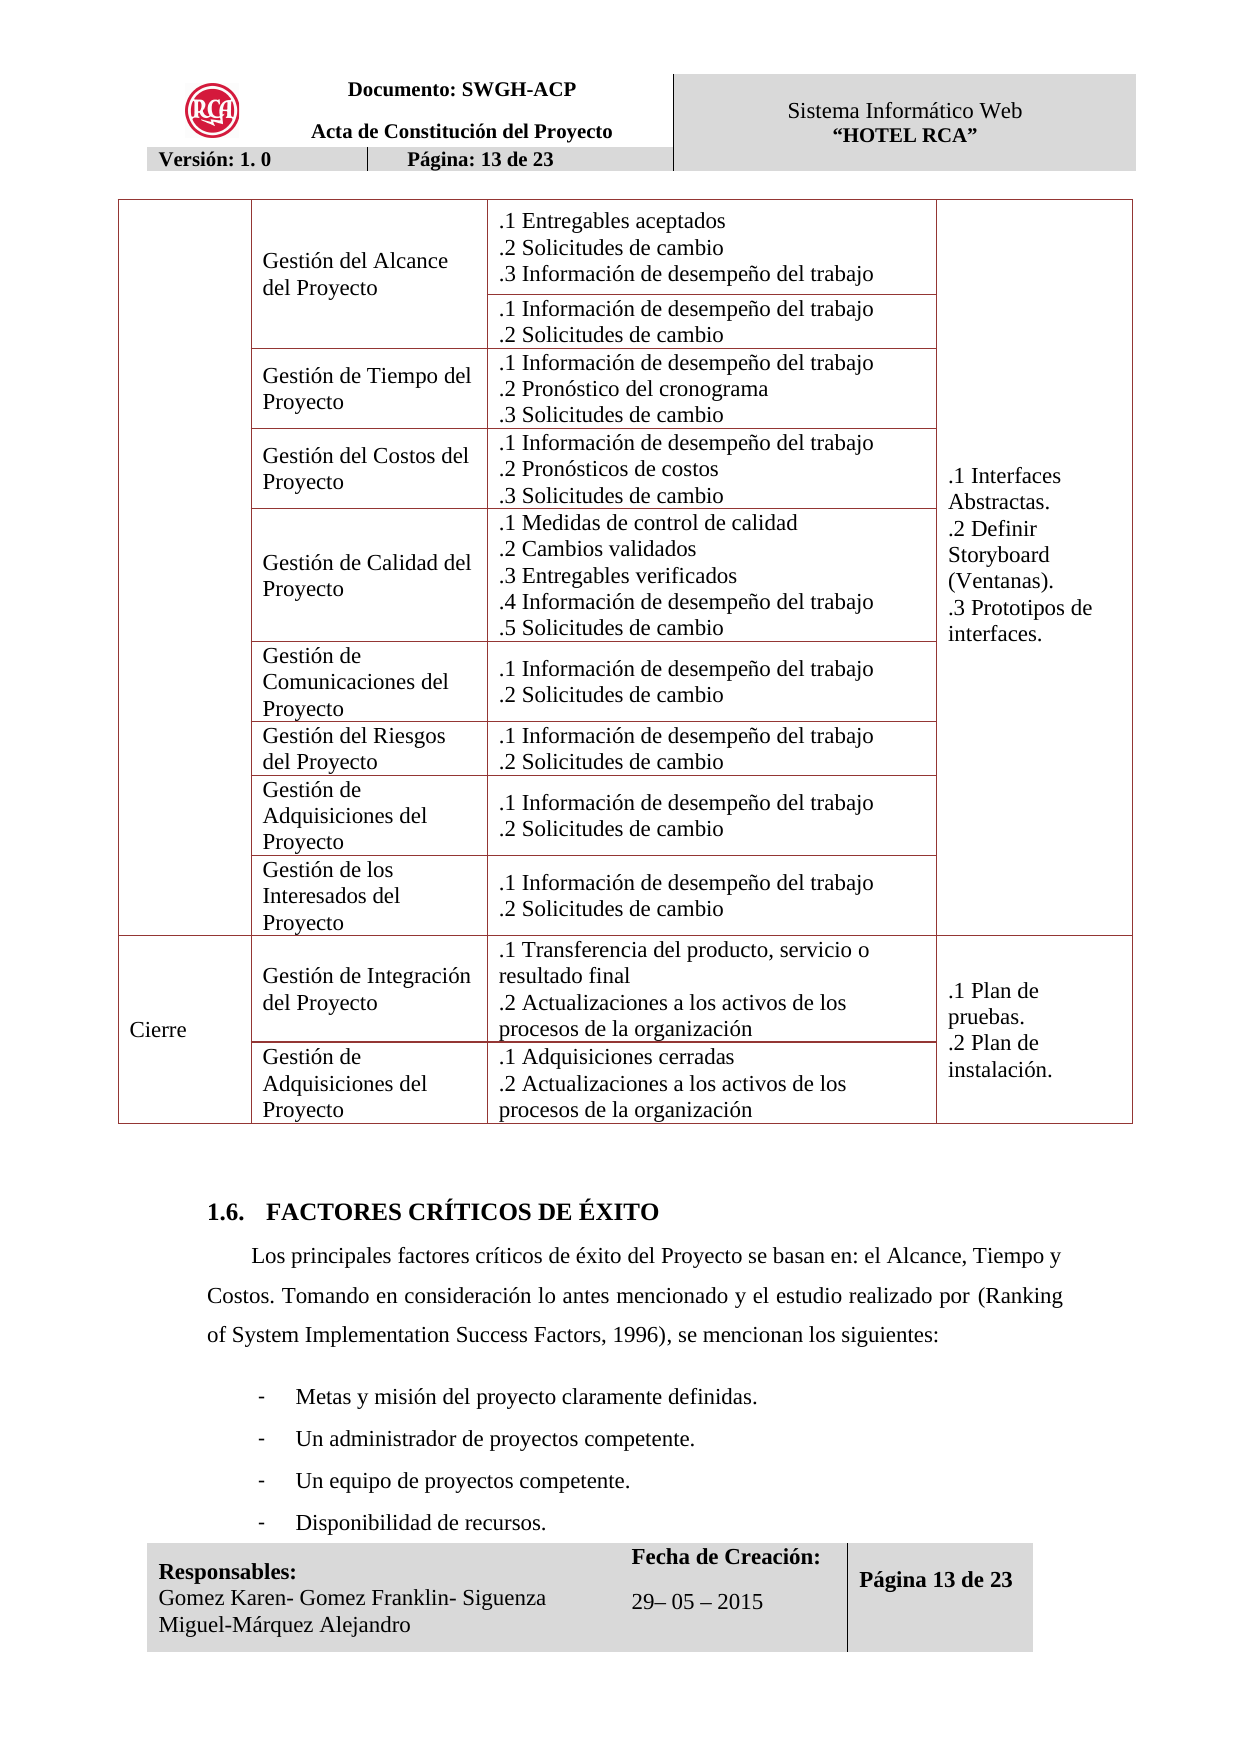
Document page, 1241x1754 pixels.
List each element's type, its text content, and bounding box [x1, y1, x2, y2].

table_cell Gestión del Alcance del Proyecto [252, 200, 487, 348]
table_cell Gestión de Comunicaciones del Proyecto [252, 642, 487, 721]
table_cell .1 Información de desempeño del trabajo .2 Solicitudes de cambio [488, 856, 936, 935]
table_cell .1 Información de desempeño del trabajo .2 Solicitudes de cambio [488, 776, 936, 855]
picture [185, 83, 240, 138]
table_cell Gestión del Riesgos del Proyecto [252, 722, 487, 775]
table_cell Gestión de Adquisiciones del Proyecto [252, 776, 487, 855]
table_cell .1 Información de desempeño del trabajo .2 Pronóstico del cronograma .3 Solicitudes de cambio [488, 349, 936, 428]
list Metas y misión del proyecto claramente definidas. [258, 1382, 1063, 1410]
list Un administrador de proyectos competente. [258, 1424, 1063, 1452]
table_cell Cierre [119, 936, 251, 1123]
table_cell .1 Interfaces Abstractas. .2 Definir Storyboard (Ventanas). .3 Prototipos de interfaces. [937, 200, 1132, 935]
table_cell .1 Adquisiciones cerradas .2 Actualizaciones a los activos de los procesos de la organización [488, 1043, 936, 1123]
table_cell .1 Información de desempeño del trabajo .2 Solicitudes de cambio [488, 295, 936, 348]
list Un equipo de proyectos competente. [258, 1466, 1063, 1494]
table_cell Gestión de los Interesados del Proyecto [252, 856, 487, 935]
list Disponibilidad de recursos. [258, 1508, 1063, 1536]
text Los principales factores críticos de éxito del Proyecto se basan en: el Alcance, Tiempo y Costos. Tomando en consideración lo antes mencionado y el estudio realizado por , se mencionan los siguientes: [207, 1242, 1063, 1348]
table_cell .1 Información de desempeño del trabajo .2 Pronósticos de costos .3 Solicitudes de cambio [488, 429, 936, 508]
table_cell .1 Información de desempeño del trabajo .2 Solicitudes de cambio [488, 642, 936, 721]
table_cell Gestión de Adquisiciones del Proyecto [252, 1043, 487, 1123]
table_cell Gestión de Integración del Proyecto [252, 936, 487, 1041]
table_cell .1 Plan de pruebas. .2 Plan de instalación. [937, 936, 1132, 1123]
table_cell .1 Entregables aceptados .2 Solicitudes de cambio .3 Información de desempeño del trabajo [488, 200, 936, 294]
table_cell .1 Información de desempeño del trabajo .2 Solicitudes de cambio [488, 722, 936, 775]
table_cell Gestión del Costos del Proyecto [252, 429, 487, 508]
table_cell Gestión de Tiempo del Proyecto [252, 349, 487, 428]
table_cell Gestión de Calidad del Proyecto [252, 509, 487, 641]
table_cell .1 Transferencia del producto, servicio o resultado final .2 Actualizaciones a los activos de los procesos de la organización [488, 936, 936, 1041]
list FACTORES CRÍTICOS DE ÉXITO [207, 1197, 1063, 1226]
table_cell .1 Medidas de control de calidad .2 Cambios validados .3 Entregables verificados .4 Información de desempeño del trabajo .5 Solicitudes de cambio [488, 509, 936, 641]
